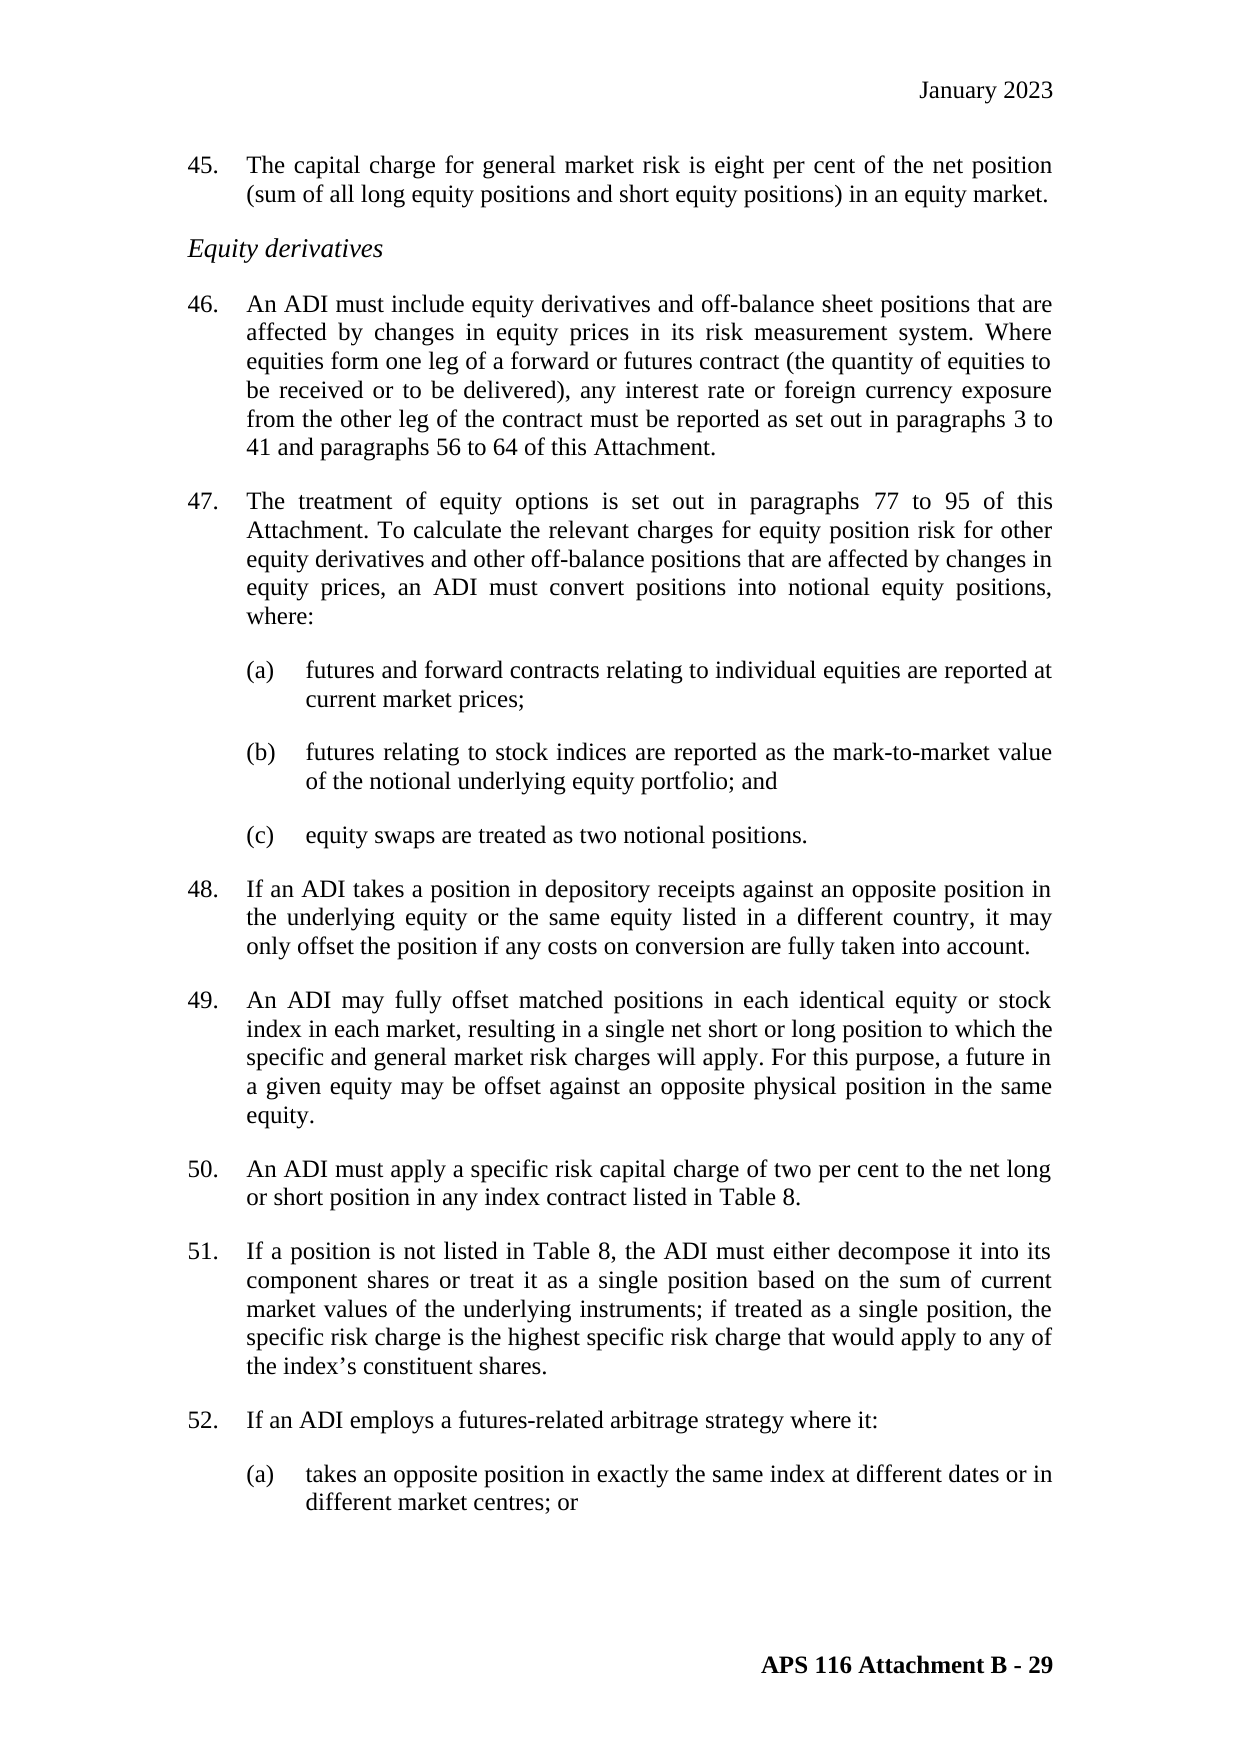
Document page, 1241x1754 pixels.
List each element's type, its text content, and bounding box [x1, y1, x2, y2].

list An must apply a specific risk capital charge of two per cent to the net long or short position in any index contract listed in Table 8. [187, 1154, 1053, 1211]
list takes an opposite position in exactly the same index at different dates or in different market centres; or [246, 1459, 1053, 1516]
list If a position is not listed in Table 8, the must either decompose it into its component shares or treat it as a single position based on the sum of current market values of the underlying instruments; if treated as a single position, the specific risk charge is the highest specific risk charge that would apply to any of the index’s constituent shares. [187, 1236, 1053, 1380]
text Equity derivatives [187, 232, 1053, 264]
list If an employs a futures-related arbitrage strategy where it: [187, 1405, 1053, 1434]
list The treatment of equity options is set out in paragraphs 77 to 95 of this Attachment. To calculate the relevant charges for equity position risk for other equity derivatives and other off-balance positions that are affected by changes in equity prices, an must convert positions into notional equity positions, where: [187, 486, 1053, 630]
list The capital charge for general market risk is eight per cent of the net position (sum of all long equity positions and short equity positions) in an equity market. [187, 150, 1053, 207]
list equity swaps are treated as two notional positions. [246, 820, 1053, 849]
list An may fully offset matched positions in each identical equity or stock index in each market, resulting in a single net short or long position to which the specific and general market risk charges will apply. For this purpose, a future in a given equity may be offset against an opposite physical position in the same equity. [187, 985, 1053, 1129]
list futures relating to stock indices are reported as the mark-to-market value of the notional underlying equity portfolio; and [246, 737, 1053, 795]
list An must include equity derivatives and off-balance sheet positions that are affected by changes in equity prices in its risk measurement system. Where equities form one leg of a forward or futures contract (the quantity of equities to be received or to be delivered), any interest rate or foreign currency exposure from the other leg of the contract must be reported as set out in paragraphs 3 to 41 and paragraphs 56 to 64 of this Attachment. [187, 289, 1053, 461]
list If an takes a position in depository receipts against an opposite position in the underlying equity or the same equity listed in a different country, it may only offset the position if any costs on conversion are fully taken into account. [187, 874, 1053, 960]
list futures and forward contracts relating to individual equities are reported at current market prices; [246, 655, 1053, 712]
